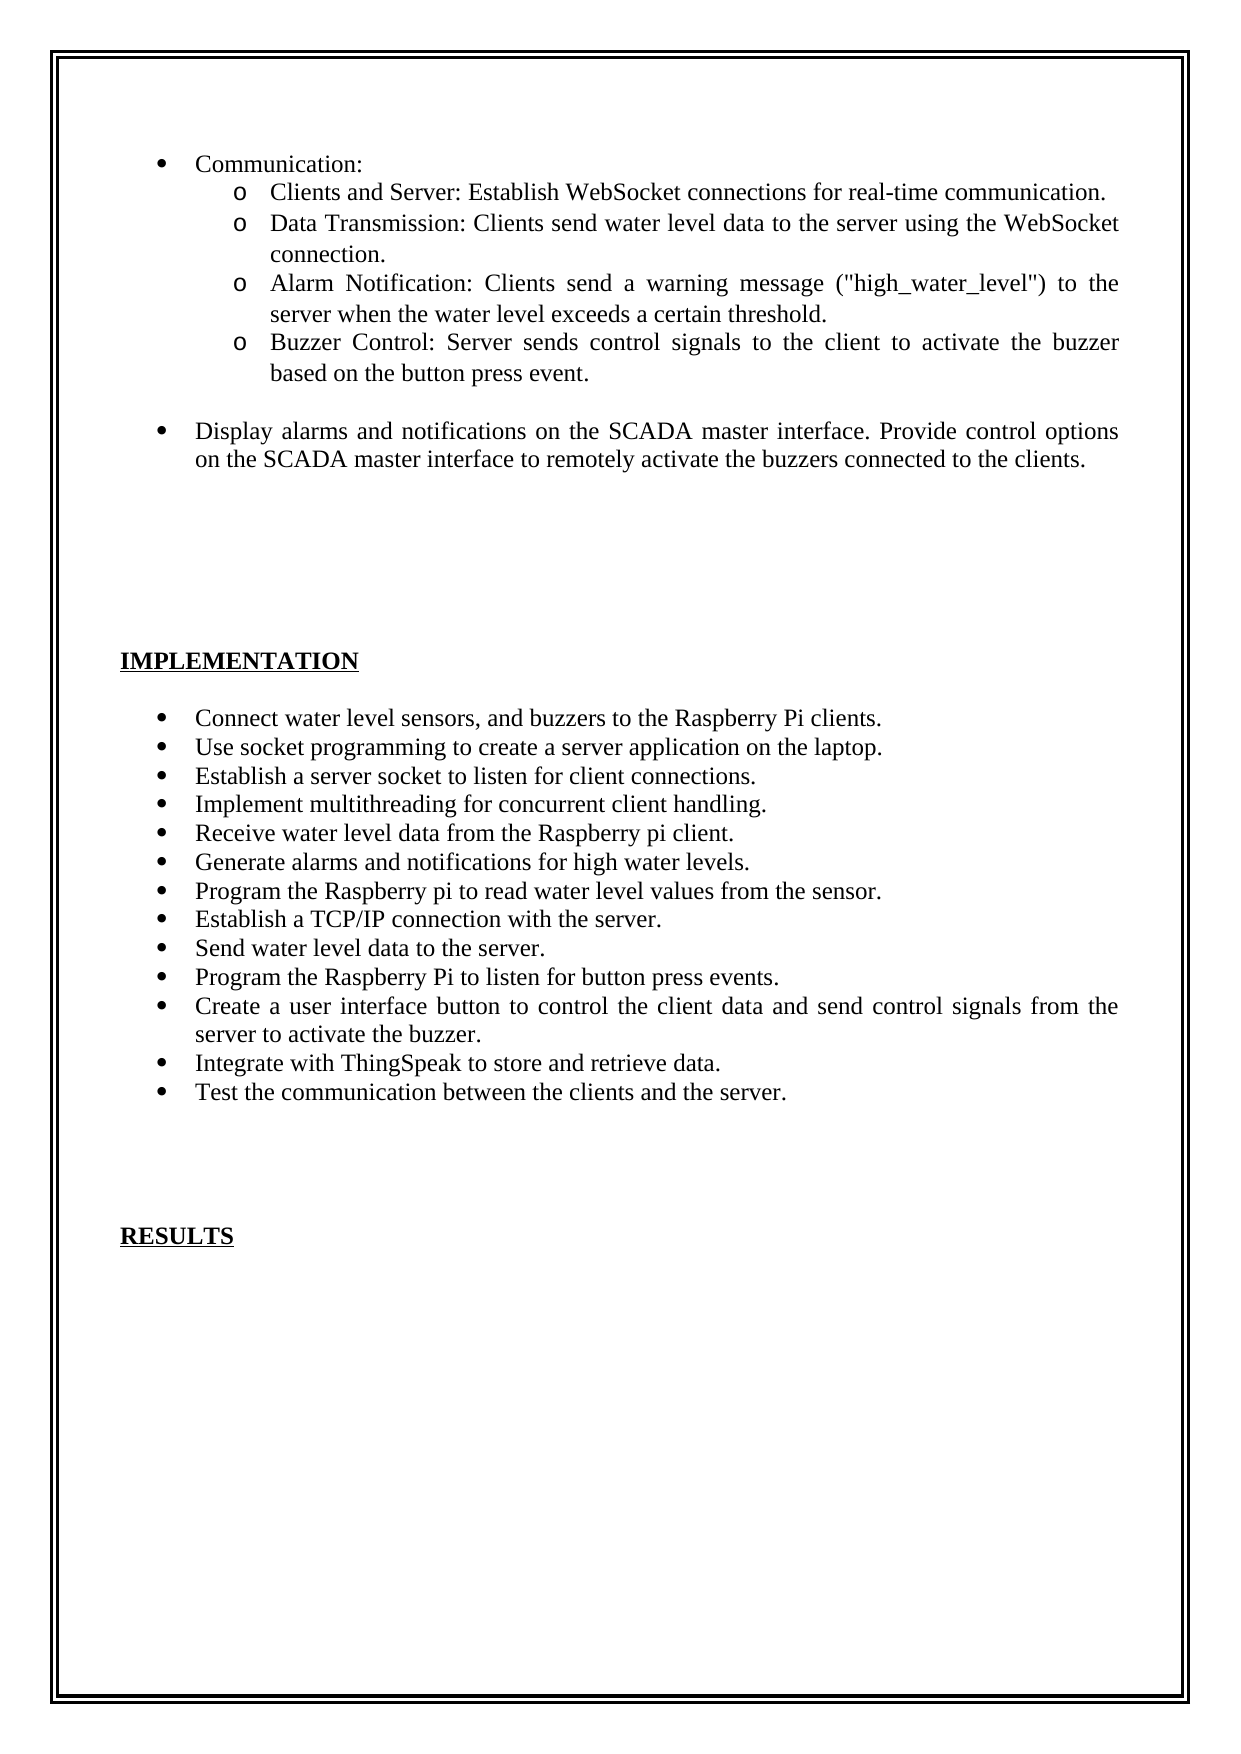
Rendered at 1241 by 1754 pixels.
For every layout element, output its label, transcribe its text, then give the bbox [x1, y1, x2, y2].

list Clients and Server: Establish WebSocket connections for real-time communication. [232, 177, 1120, 208]
text IMPLEMENTATION [120, 646, 1120, 674]
list Communication: [157, 149, 1120, 177]
list Generate alarms and notifications for high water levels. [157, 847, 1120, 876]
list Test the communication between the clients and the server. [157, 1077, 1120, 1106]
list Send water level data to the server. [157, 933, 1120, 962]
list Buzzer Control: Server sends control signals to the client to activate the buzzer based on the button press event. [232, 327, 1120, 387]
list Establish a TCP/IP connection with the server. [157, 904, 1120, 933]
list Alarm Notification: Clients send a warning message ("high_water_level") to the server when the water level exceeds a certain threshold. [232, 268, 1120, 327]
list Create a user interface button to control the client data and send control signals from the server to activate the buzzer. [157, 991, 1120, 1048]
list Program the Raspberry pi to read water level values from the sensor. [157, 876, 1120, 904]
list Data Transmission: Clients send water level data to the server using the WebSocket connection. [232, 208, 1120, 268]
list Establish a server socket to listen for client connections. [157, 761, 1120, 789]
list Integrate with ThingSpeak to store and retrieve data. [157, 1048, 1120, 1077]
text RESULTS [120, 1221, 1120, 1249]
list Program the Raspberry Pi to listen for button press events. [157, 962, 1120, 991]
list Display alarms and notifications on the SCADA master interface. Provide control options on the SCADA master interface to remotely activate the buzzers connected to the clients. [157, 416, 1120, 473]
list Connect water level sensors, and buzzers to the Raspberry Pi clients. [157, 703, 1120, 732]
list Receive water level data from the Raspberry pi client. [157, 818, 1120, 847]
list Use socket programming to create a server application on the laptop. [157, 732, 1120, 761]
list Implement multithreading for concurrent client handling. [157, 789, 1120, 818]
